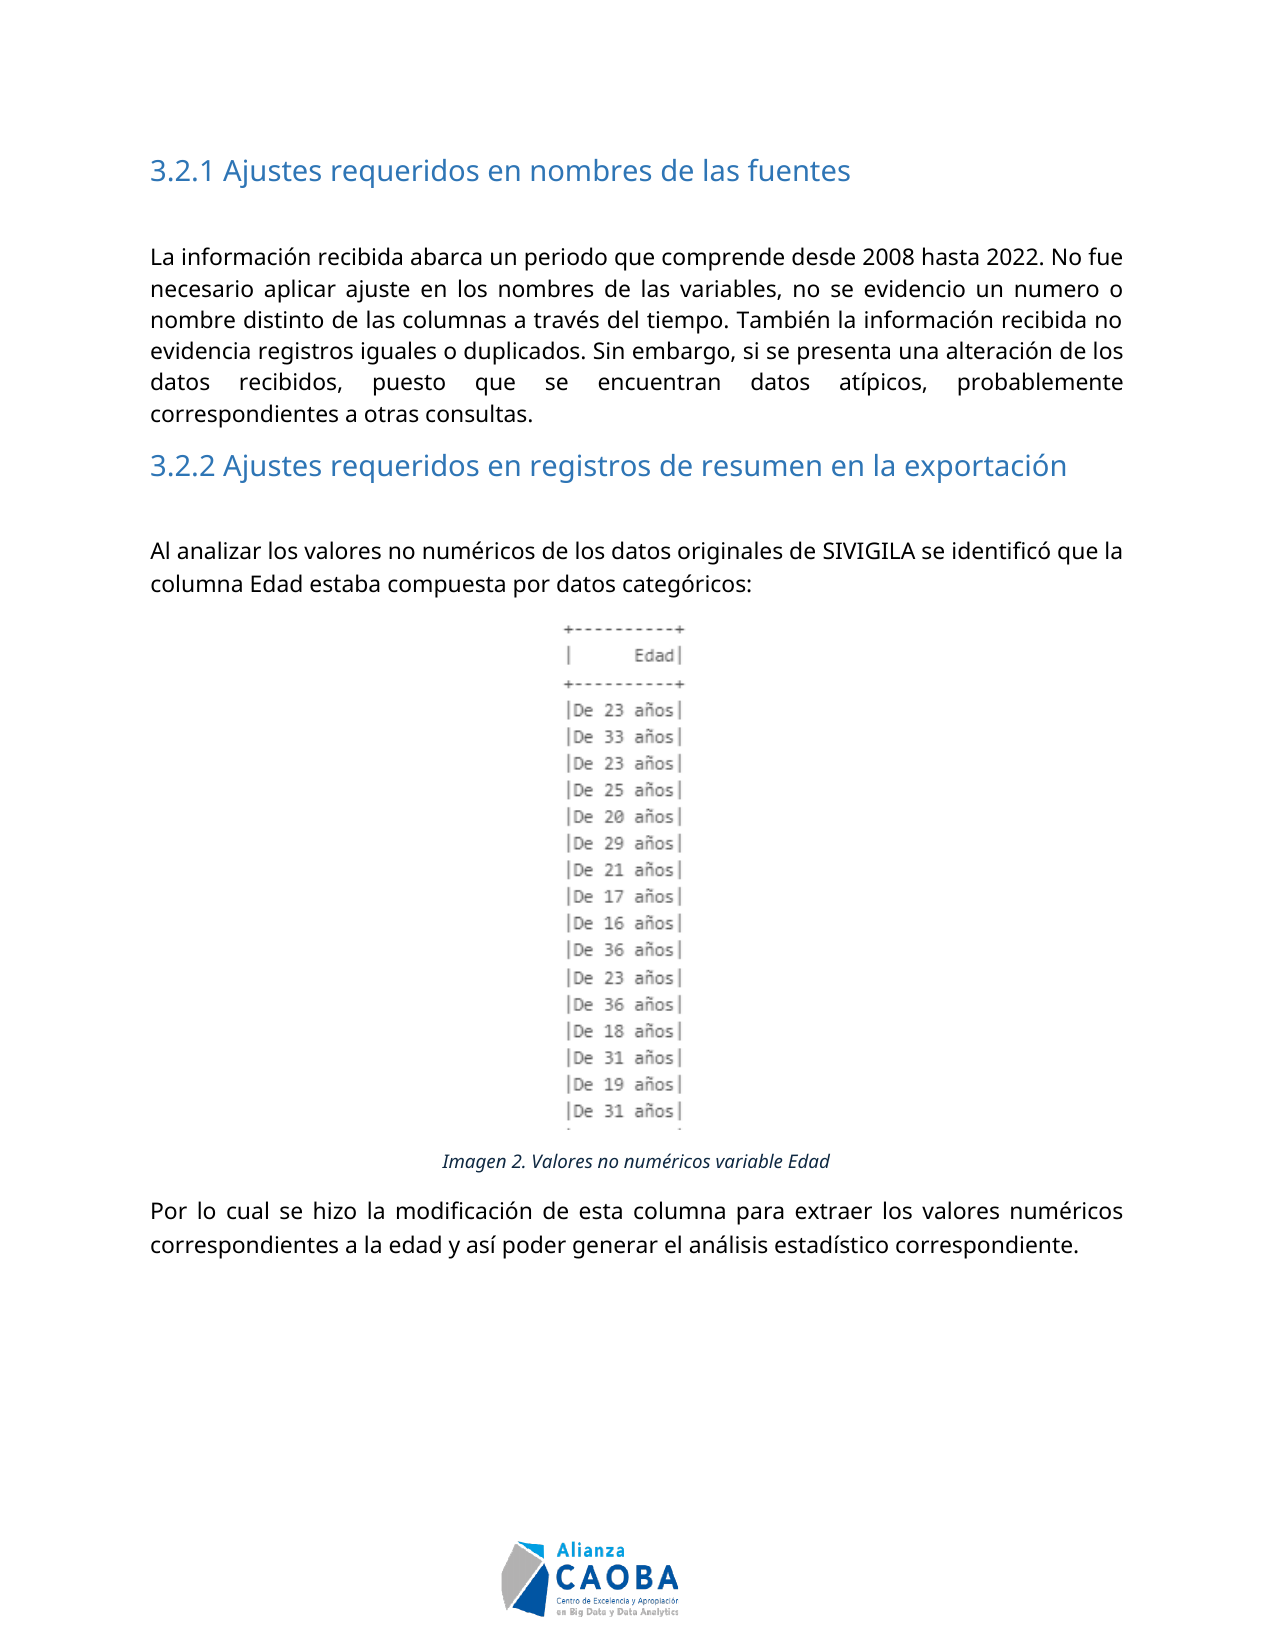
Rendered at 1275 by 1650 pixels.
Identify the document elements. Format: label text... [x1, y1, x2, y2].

subtitle 3.2.1 Ajustes requeridos en nombres de las fuentes [150, 151, 1124, 190]
text Por lo cual se hizo la modificación de esta columna para extraer los valores numéricos correspondientes a la edad y así poder generar el análisis estadístico correspondiente. [150, 1195, 1124, 1260]
text La información recibida abarca un periodo que comprende desde 2008 hasta 2022. No fue necesario aplicar ajuste en los nombres de las variables, no se evidencio un numero o nombre distinto de las columnas a través del tiempo. También la información recibida no evidencia registros iguales o duplicados. Sin embargo, si se presenta una alteración de los datos recibidos, puesto que se encuentran datos atípicos, probablemente correspondientes a otras consultas. [150, 241, 1124, 429]
picture [501, 1540, 679, 1617]
text Imagen 2. Valores no numéricos variable Edad [150, 1149, 1124, 1174]
subtitle 3.2.2 Ajustes requeridos en registros de resumen en la exportación [150, 446, 1124, 485]
text Al analizar los valores no numéricos de los datos originales de SIVIGILA se identificó que la columna Edad estaba compuesta por datos categóricos: [150, 535, 1124, 600]
picture [560, 618, 714, 1130]
